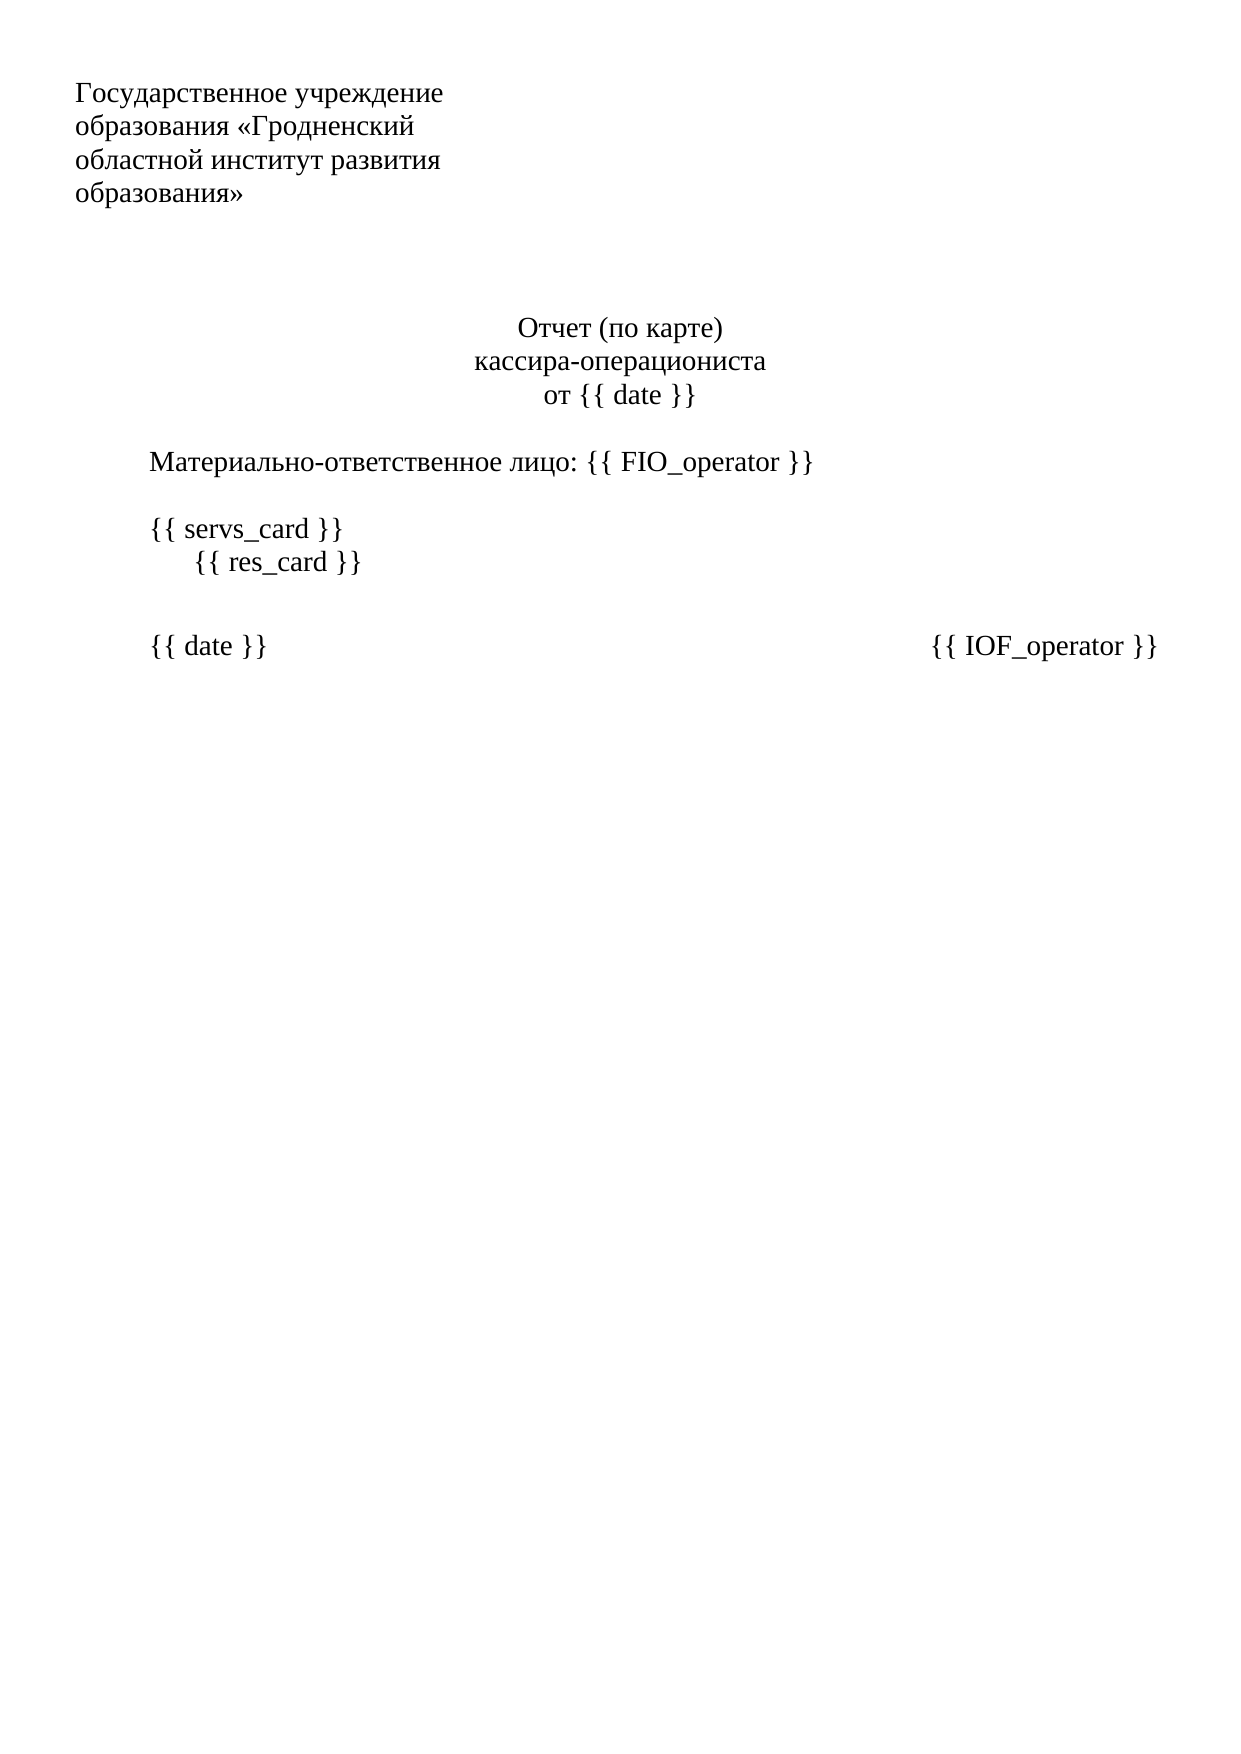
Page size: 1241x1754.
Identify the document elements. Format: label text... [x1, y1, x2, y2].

list {{ servs_card }} [149, 511, 1165, 544]
text {{ date }} {{ IOF_operator }} [75, 628, 1165, 662]
text Государственное учреждение [75, 75, 1165, 108]
text кассира-операциониста [75, 343, 1165, 377]
list {{ res_card }} [149, 544, 1165, 578]
text образования «Гродненский [75, 108, 1165, 142]
text от {{ date }} [75, 377, 1165, 410]
text Отчет (по карте) [75, 310, 1165, 343]
text областной институт развития [75, 142, 1165, 176]
text Материально-ответственное лицо: {{ FIO_operator }} [75, 444, 1165, 477]
text образования» [75, 176, 1165, 209]
